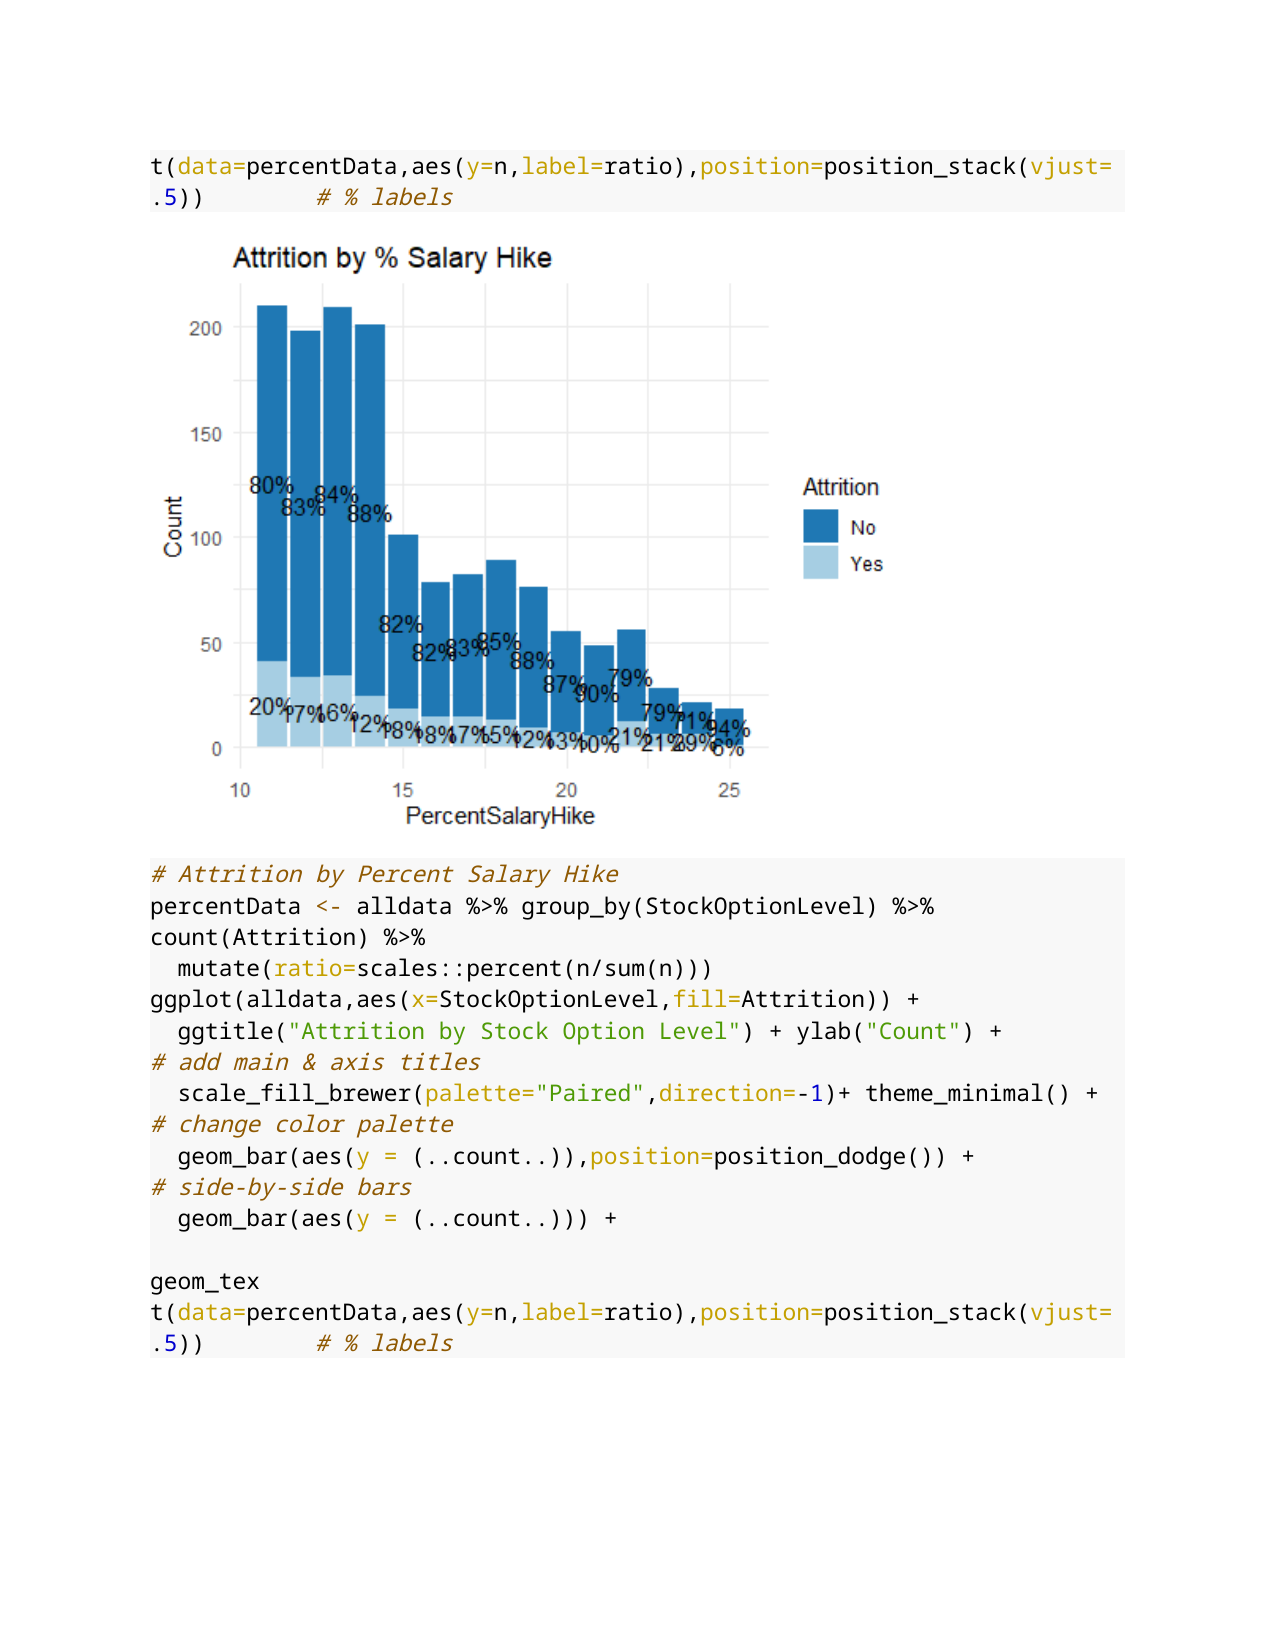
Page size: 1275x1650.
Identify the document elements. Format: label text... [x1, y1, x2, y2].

text # Attrition by Percent Salary Hike percentData <- alldata %>% group_by(StockOptionLevel) %>% count(Attrition) %>% mutate(ratio=scales::percent(n/sum(n))) ggplot(alldata,aes(x=StockOptionLevel,fill=Attrition)) + ggtitle("Attrition by Stock Option Level") + ylab("Count") + # add main & axis titles scale_fill_brewer(palette="Paired",direction=-1)+ theme_minimal() + # change color palette geom_bar(aes(y = (..count..)),position=position_dodge()) + # side-by-side bars geom_bar(aes(y = (..count..))) + geom_text(data=percentData,aes(y=n,label=ratio),position=position_stack(vjust=.5)) # % labels [150, 858, 1125, 1358]
picture [150, 233, 908, 840]
